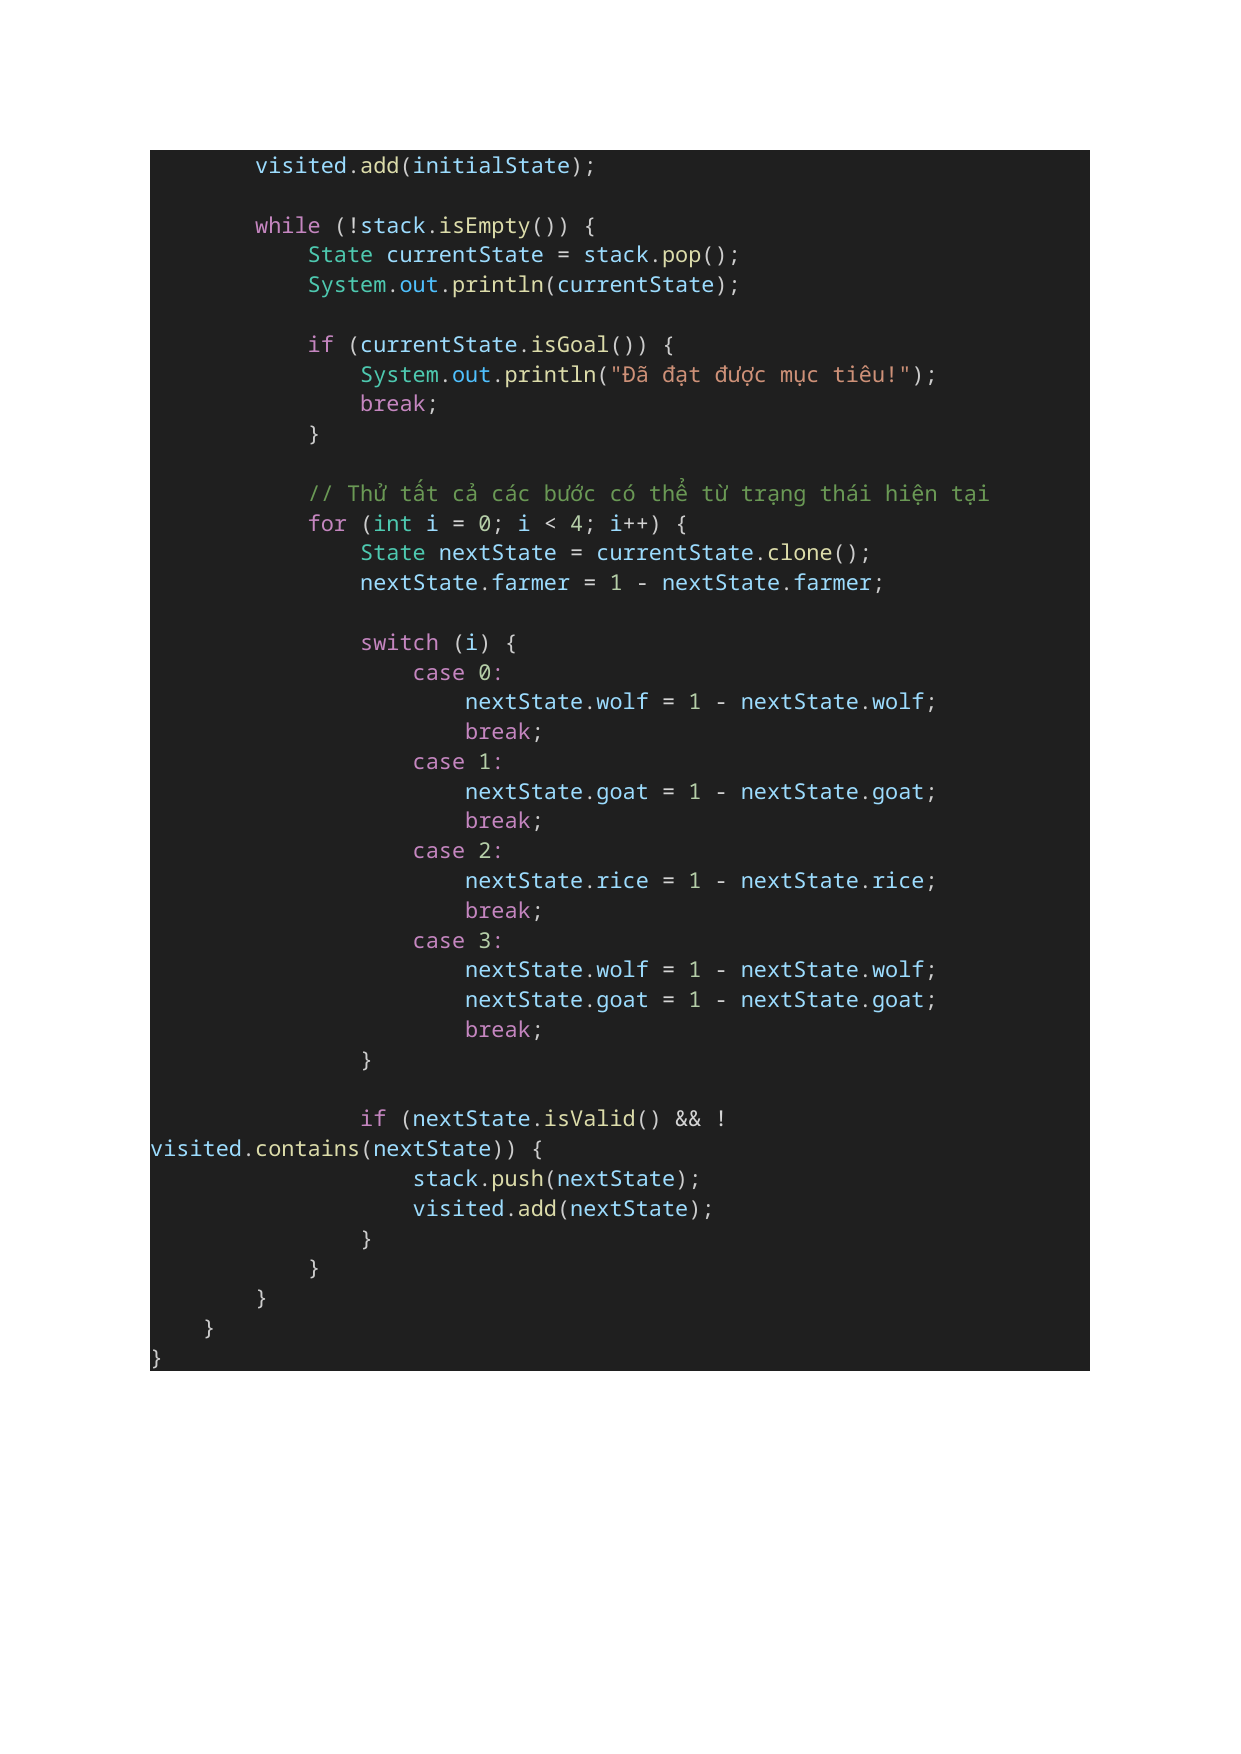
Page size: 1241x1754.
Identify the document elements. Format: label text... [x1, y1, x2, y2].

text } [150, 418, 1090, 448]
text if (currentState.isGoal()) { [150, 329, 1090, 358]
text } [150, 1282, 1090, 1312]
text nextState.wolf = 1 - nextState.wolf; [150, 954, 1090, 984]
text nextState.wolf = 1 - nextState.wolf; [150, 686, 1090, 716]
text break; [150, 388, 1090, 418]
text break; [150, 716, 1090, 746]
text } [150, 1312, 1090, 1342]
text while (!stack.isEmpty()) { [150, 209, 1090, 239]
text nextState.goat = 1 - nextState.goat; [150, 776, 1090, 805]
text break; [150, 1014, 1090, 1044]
text State nextState = currentState.clone(); [150, 537, 1090, 567]
text if (nextState.isValid() && !visited.contains(nextState)) { [150, 1103, 1090, 1163]
text } [150, 1044, 1090, 1073]
text } [150, 1252, 1090, 1282]
text case 2: [150, 835, 1090, 865]
text for (int i = 0; i < 4; i++) { [150, 507, 1090, 537]
text visited.add(initialState); [150, 150, 1090, 180]
text switch (i) { [150, 627, 1090, 656]
text System.out.println(currentState); [150, 269, 1090, 299]
text nextState.rice = 1 - nextState.rice; [150, 865, 1090, 895]
text break; [150, 895, 1090, 924]
text stack.push(nextState); [150, 1163, 1090, 1193]
text nextState.farmer = 1 - nextState.farmer; [150, 567, 1090, 597]
text } [150, 1222, 1090, 1252]
text visited.add(nextState); [150, 1193, 1090, 1222]
text State currentState = stack.pop(); [150, 239, 1090, 269]
text case 1: [150, 746, 1090, 776]
text nextState.goat = 1 - nextState.goat; [150, 984, 1090, 1014]
text } [150, 1342, 1090, 1371]
text System.out.println("Đã đạt được mục tiêu!"); [150, 358, 1090, 388]
text break; [150, 805, 1090, 835]
text // Thử tất cả các bước có thể từ trạng thái hiện tại [150, 478, 1090, 507]
text case 3: [150, 924, 1090, 954]
text case 0: [150, 656, 1090, 686]
